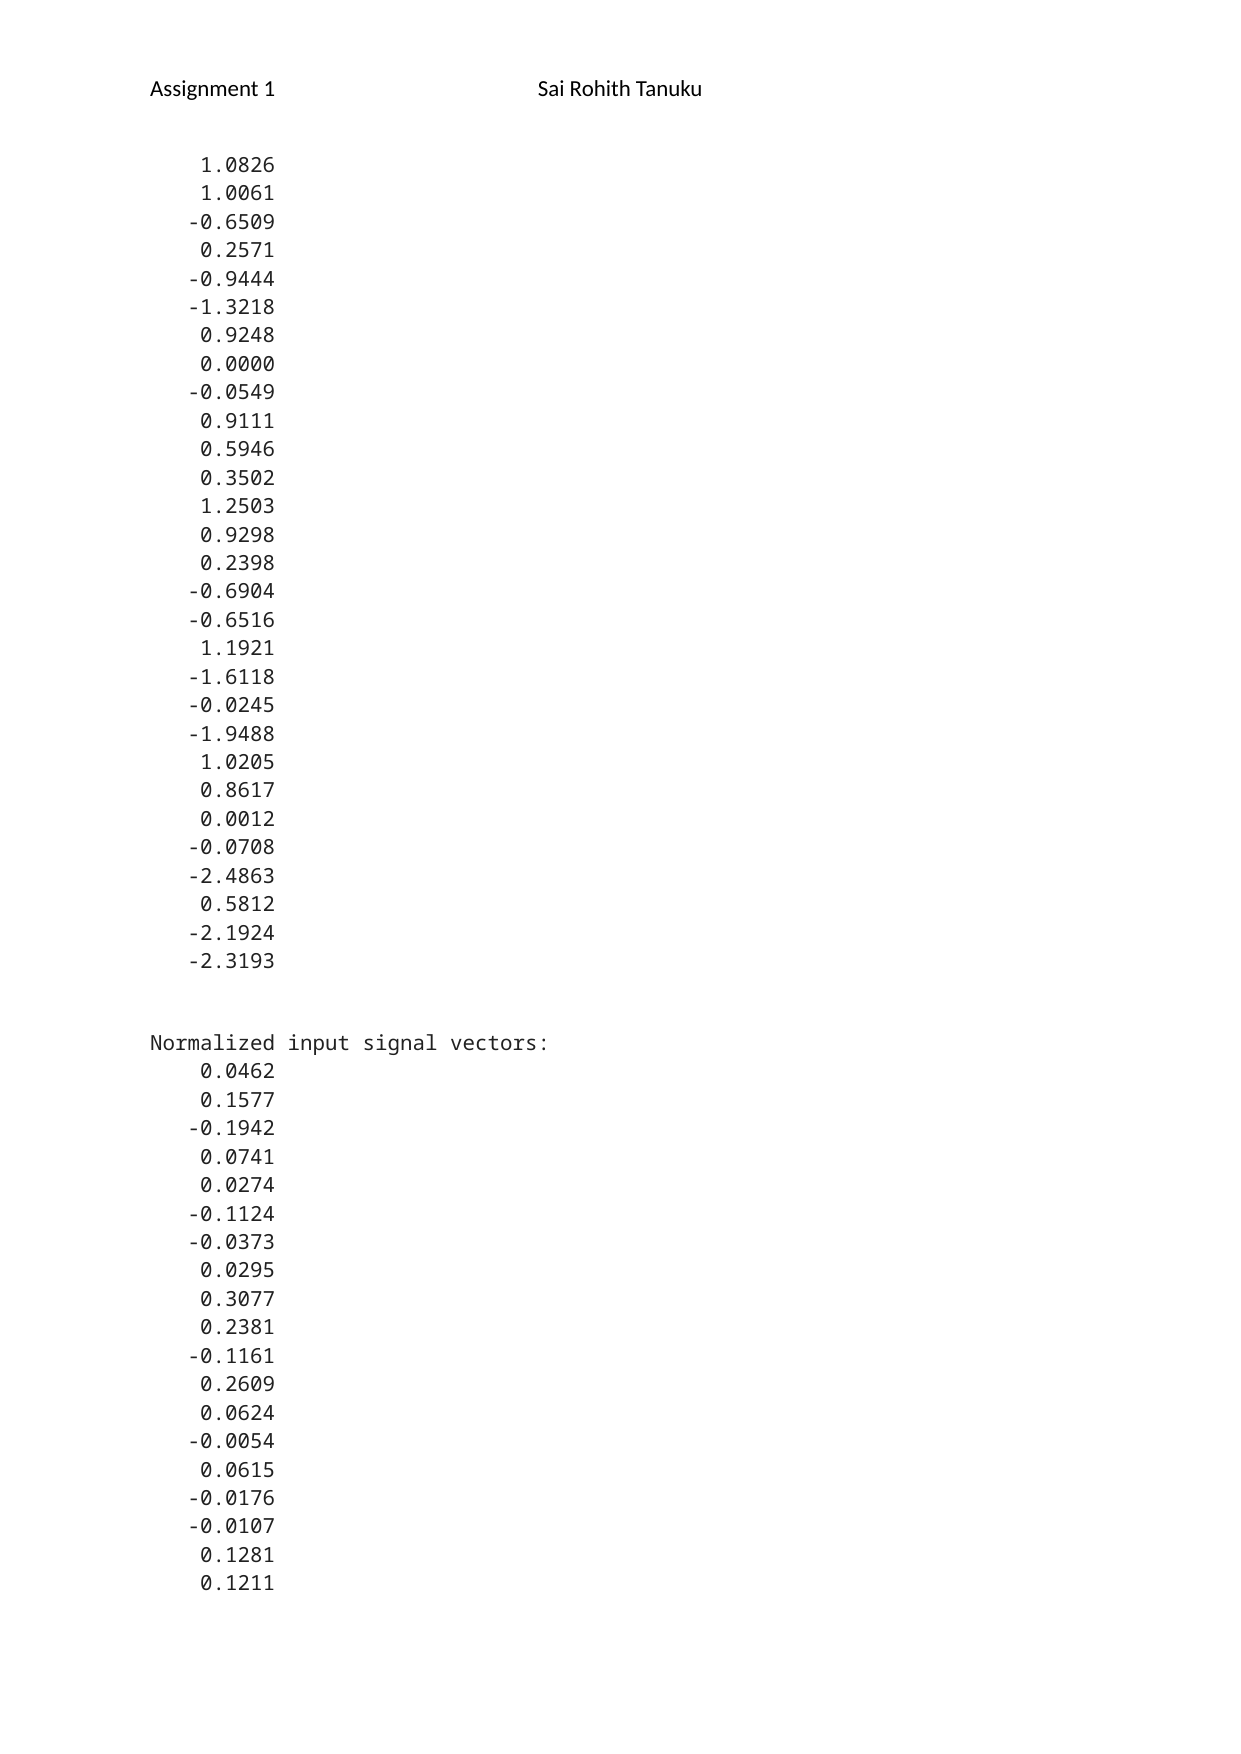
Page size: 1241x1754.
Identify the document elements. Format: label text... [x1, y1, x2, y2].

text Normalized input signal vectors: [150, 1028, 1090, 1057]
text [150, 1057, 1090, 1597]
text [150, 150, 1090, 975]
